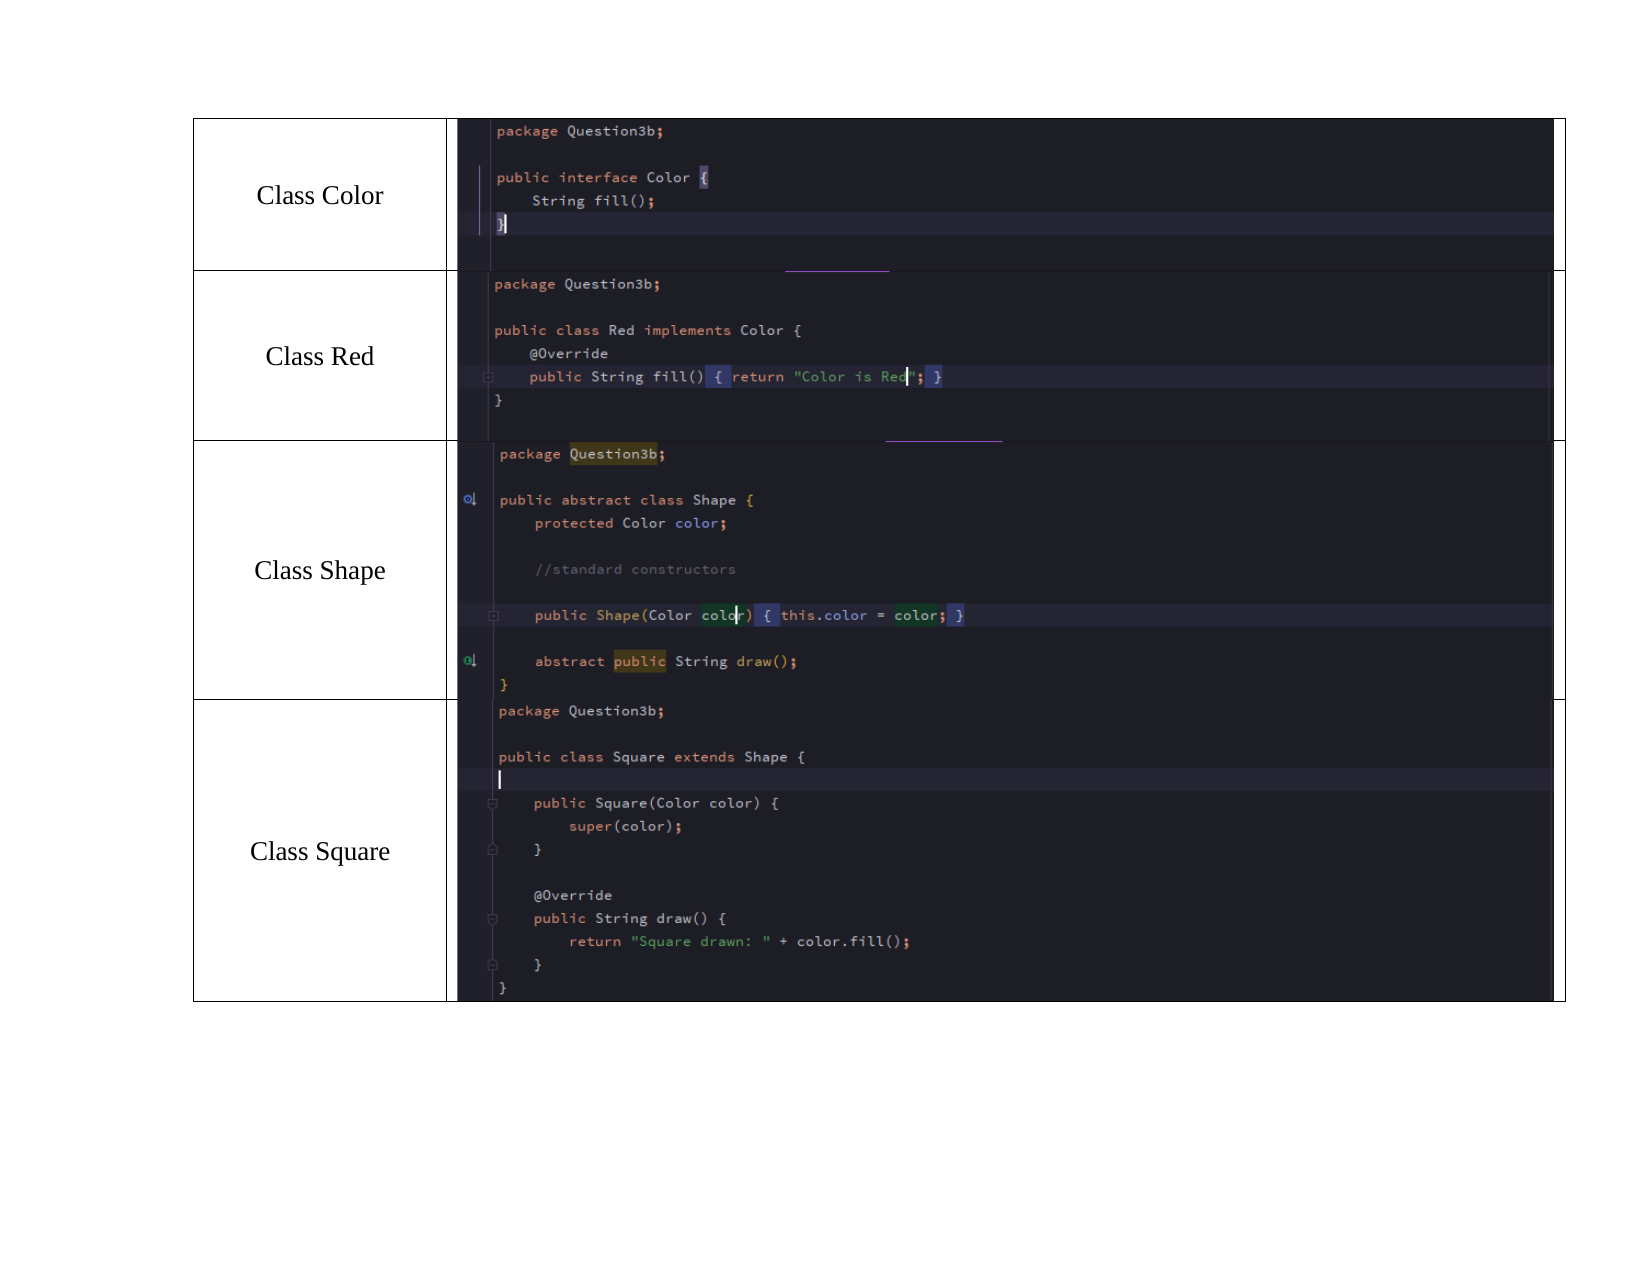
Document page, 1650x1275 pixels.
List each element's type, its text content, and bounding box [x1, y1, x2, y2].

table_cell [1554, 119, 1565, 270]
table_cell [447, 271, 457, 440]
table_cell [447, 700, 457, 1001]
picture [457, 119, 1554, 1001]
table_cell Class Square [194, 700, 446, 1001]
table_cell Class Shape [194, 441, 446, 699]
table_cell [447, 441, 457, 699]
table_cell [1554, 700, 1565, 1001]
table_cell Class Red [194, 271, 446, 440]
table_cell [1554, 441, 1565, 699]
table_cell [447, 119, 457, 270]
table_cell [1554, 271, 1565, 440]
table_cell Class Color [194, 119, 446, 270]
